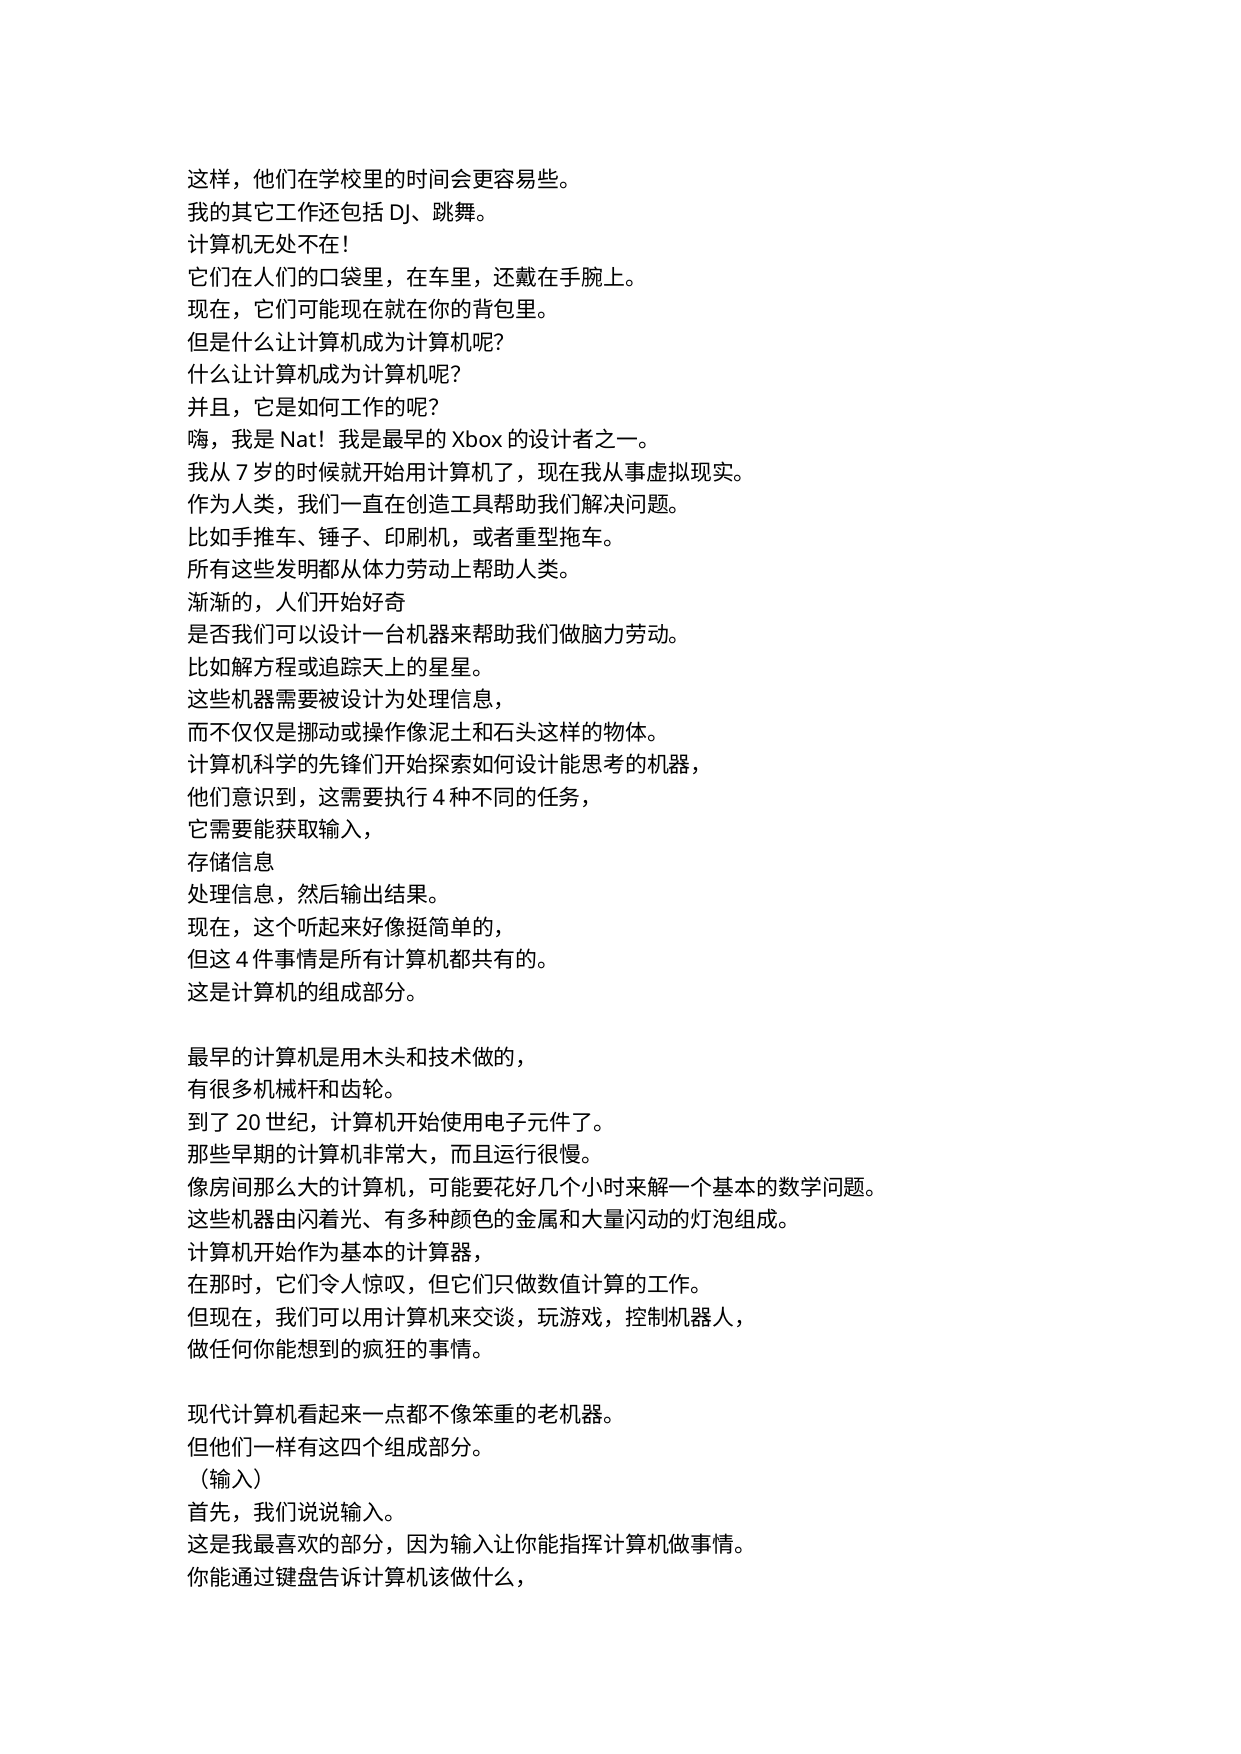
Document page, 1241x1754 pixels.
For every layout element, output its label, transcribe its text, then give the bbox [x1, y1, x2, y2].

text 计算机开始作为基本的计算器， [187, 1234, 1053, 1267]
text 它们在人们的口袋里，在车里，还戴在手腕上。 [187, 259, 1053, 292]
text 这些机器由闪着光、有多种颜色的金属和大量闪动的灯泡组成。 [187, 1202, 1053, 1234]
text 并且，它是如何工作的呢？ [187, 389, 1053, 422]
text 在那时，它们令人惊叹，但它们只做数值计算的工作。 [187, 1267, 1053, 1299]
text 它需要能获取输入， [187, 812, 1053, 844]
text 我的其它工作还包括DJ、跳舞。 [187, 194, 1053, 227]
text 现在，这个听起来好像挺简单的， [187, 909, 1053, 942]
text 最早的计算机是用木头和技术做的， [187, 1039, 1053, 1072]
text 而不仅仅是挪动或操作像泥土和石头这样的物体。 [187, 714, 1053, 747]
text 首先，我们说说输入。 [187, 1494, 1053, 1527]
text 但这4件事情是所有计算机都共有的。 [187, 942, 1053, 974]
text 这些机器需要被设计为处理信息， [187, 682, 1053, 714]
text 什么让计算机成为计算机呢？ [187, 357, 1053, 389]
text 但他们一样有这四个组成部分。 [187, 1429, 1053, 1462]
text 比如解方程或追踪天上的星星。 [187, 649, 1053, 682]
text 但是什么让计算机成为计算机呢？ [187, 324, 1053, 357]
text 到了20世纪，计算机开始使用电子元件了。 [187, 1104, 1053, 1137]
text 渐渐的，人们开始好奇 [187, 584, 1053, 617]
text 这样，他们在学校里的时间会更容易些。 [187, 162, 1053, 194]
text 计算机无处不在！ [187, 227, 1053, 259]
text 做任何你能想到的疯狂的事情。 [187, 1332, 1053, 1364]
text 存储信息 [187, 844, 1053, 877]
text 我从7岁的时候就开始用计算机了，现在我从事虚拟现实。 [187, 454, 1053, 487]
text （输入） [187, 1462, 1053, 1494]
text 嗨，我是Nat！我是最早的Xbox的设计者之一。 [187, 422, 1053, 454]
text 处理信息，然后输出结果。 [187, 877, 1053, 909]
text 像房间那么大的计算机，可能要花好几个小时来解一个基本的数学问题。 [187, 1169, 1053, 1202]
text 但现在，我们可以用计算机来交谈，玩游戏，控制机器人， [187, 1299, 1053, 1332]
text 计算机科学的先锋们开始探索如何设计能思考的机器， [187, 747, 1053, 779]
text 是否我们可以设计一台机器来帮助我们做脑力劳动。 [187, 617, 1053, 649]
text 那些早期的计算机非常大，而且运行很慢。 [187, 1137, 1053, 1169]
text 这是计算机的组成部分。 [187, 974, 1053, 1007]
text 这是我最喜欢的部分，因为输入让你能指挥计算机做事情。 [187, 1527, 1053, 1559]
text 你能通过键盘告诉计算机该做什么， [187, 1559, 1053, 1592]
text 比如手推车、锤子、印刷机，或者重型拖车。 [187, 519, 1053, 552]
text 所有这些发明都从体力劳动上帮助人类。 [187, 552, 1053, 584]
text 他们意识到，这需要执行4种不同的任务， [187, 779, 1053, 812]
text 现代计算机看起来一点都不像笨重的老机器。 [187, 1397, 1053, 1429]
text 有很多机械杆和齿轮。 [187, 1072, 1053, 1104]
text 现在，它们可能现在就在你的背包里。 [187, 292, 1053, 324]
text 作为人类，我们一直在创造工具帮助我们解决问题。 [187, 487, 1053, 519]
